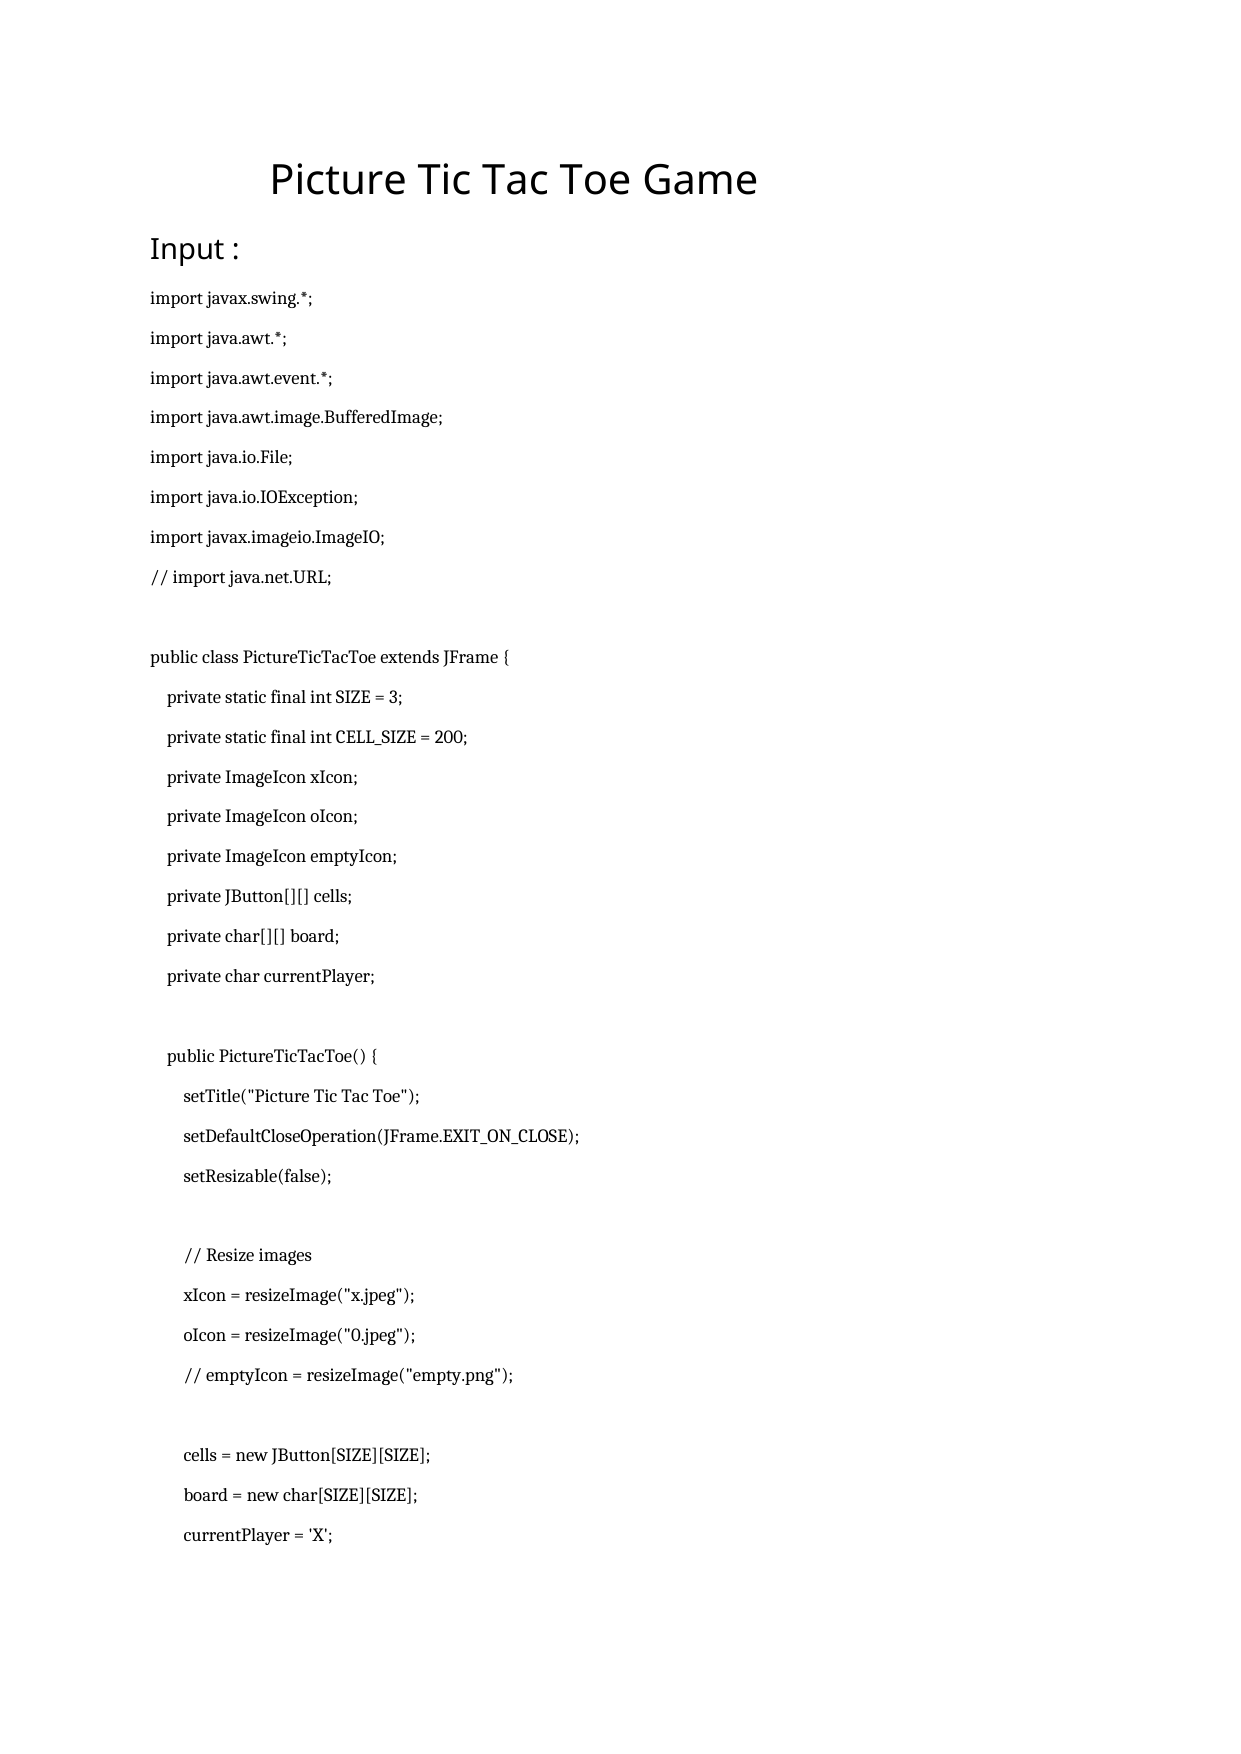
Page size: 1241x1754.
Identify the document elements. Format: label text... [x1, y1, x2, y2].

text private static final int CELL_SIZE = 200; [150, 726, 1090, 748]
text import java.awt.image.BufferedImage; [150, 407, 1090, 429]
text currentPlayer = 'X'; [150, 1524, 1090, 1546]
text Input : [150, 228, 1090, 268]
text private ImageIcon oIcon; [150, 806, 1090, 828]
text private char currentPlayer; [150, 966, 1090, 987]
text import javax.swing.*; [150, 287, 1090, 309]
text board = new char[SIZE][SIZE]; [150, 1484, 1090, 1506]
text import java.io.IOException; [150, 487, 1090, 508]
text import java.awt.*; [150, 327, 1090, 349]
text // Resize images [150, 1245, 1090, 1266]
text private ImageIcon emptyIcon; [150, 846, 1090, 867]
text setTitle("Picture Tic Tac Toe"); [150, 1085, 1090, 1107]
text private char[][] board; [150, 926, 1090, 947]
text import java.io.File; [150, 447, 1090, 468]
text xIcon = resizeImage("x.jpeg"); [150, 1285, 1090, 1306]
text import javax.imageio.ImageIO; [150, 527, 1090, 548]
text // emptyIcon = resizeImage("empty.png"); [150, 1364, 1090, 1386]
text cells = new JButton[SIZE][SIZE]; [150, 1444, 1090, 1466]
text import java.awt.event.*; [150, 367, 1090, 389]
text private JButton[][] cells; [150, 886, 1090, 907]
text // import java.net.URL; [150, 567, 1090, 588]
text public PictureTicTacToe() { [150, 1045, 1090, 1067]
text private static final int SIZE = 3; [150, 686, 1090, 708]
text setResizable(false); [150, 1165, 1090, 1187]
text private ImageIcon xIcon; [150, 766, 1090, 788]
text public class PictureTicTacToe extends JFrame { [150, 646, 1090, 668]
text oIcon = resizeImage("0.jpeg"); [150, 1325, 1090, 1346]
text Picture Tic Tac Toe Game [150, 150, 1090, 207]
text setDefaultCloseOperation(JFrame.EXIT_ON_CLOSE); [150, 1125, 1090, 1147]
